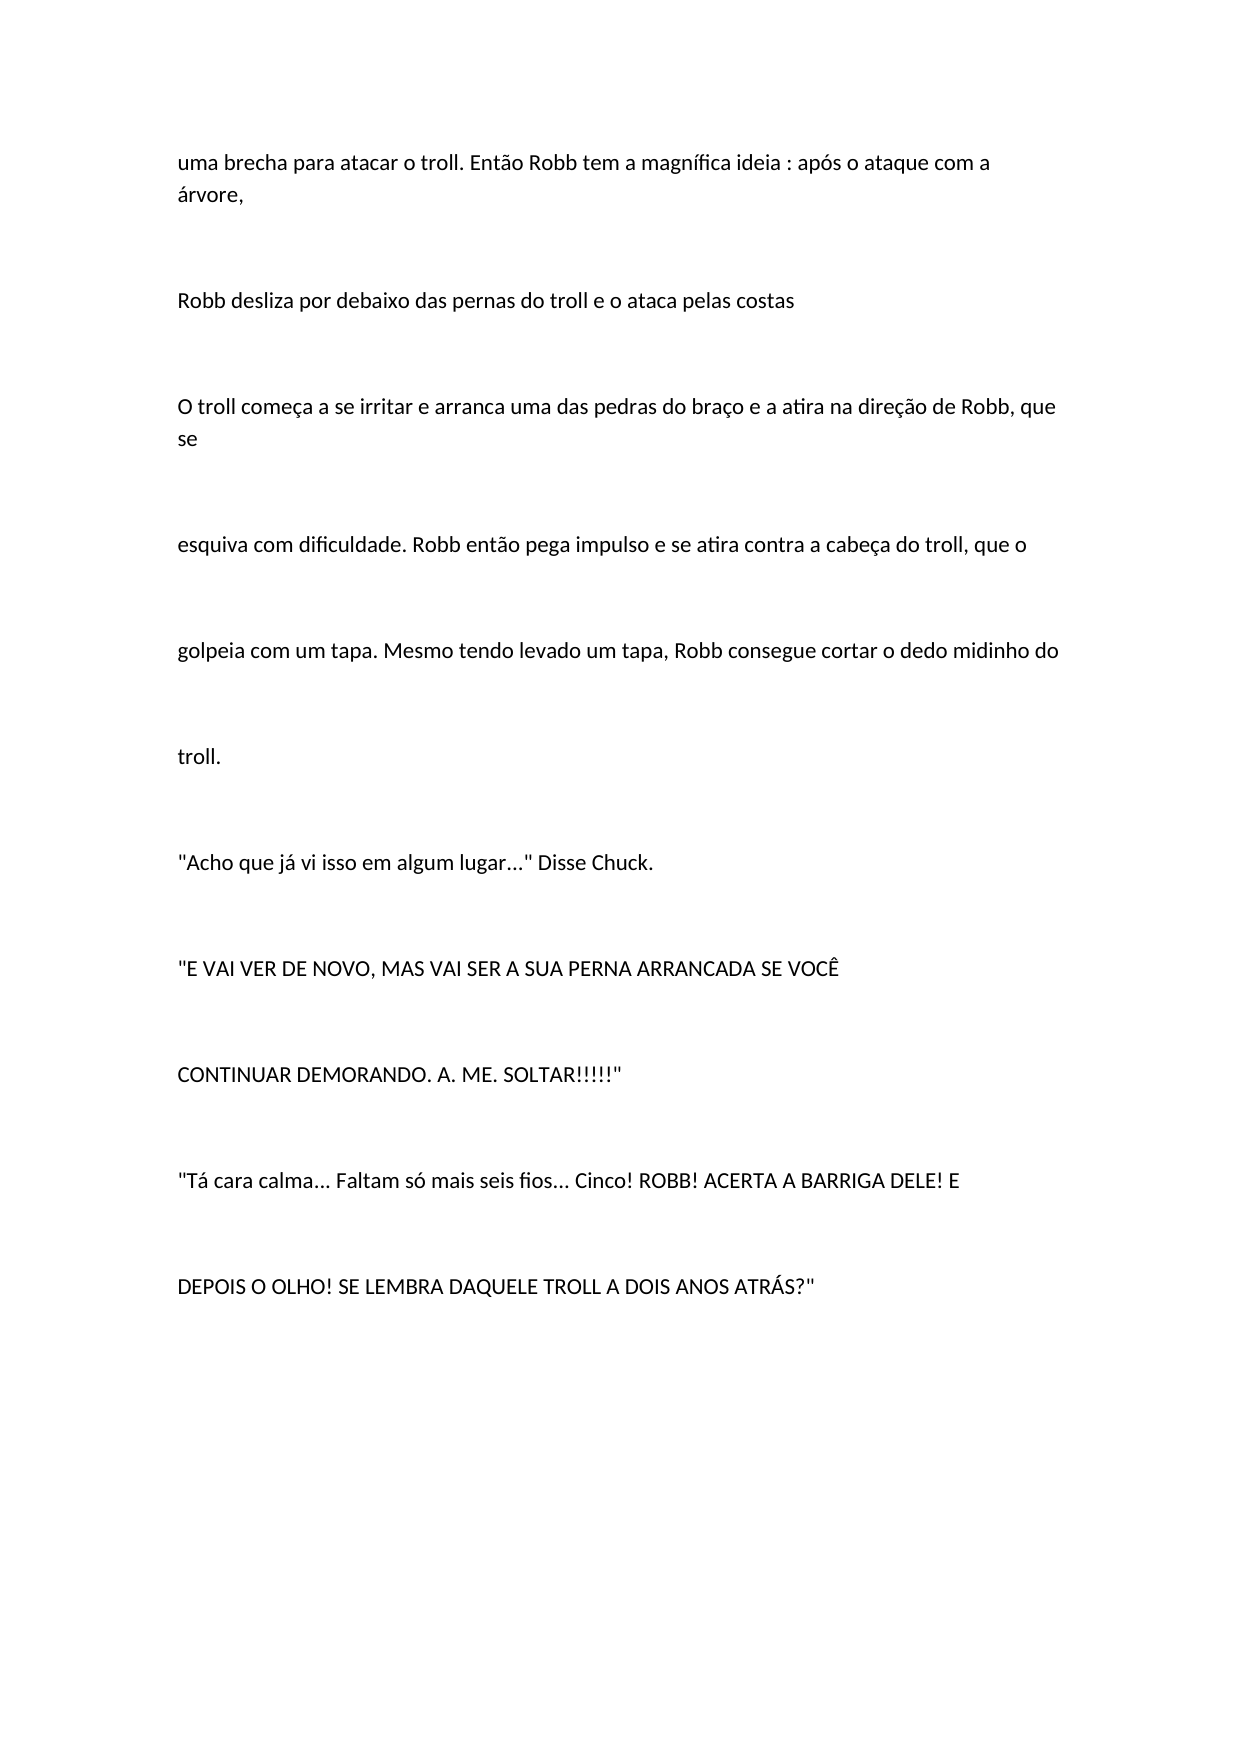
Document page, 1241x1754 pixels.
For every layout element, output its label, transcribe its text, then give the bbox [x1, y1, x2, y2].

text O troll começa a se irritar e arranca uma das pedras do braço e a atira na direção de Robb, que se [177, 392, 1063, 452]
text "E VAI VER DE NOVO, MAS VAI SER A SUA PERNA ARRANCADA SE VOCÊ [177, 954, 1063, 982]
text "Acho que já vi isso em algum lugar..." Disse Chuck. [177, 848, 1063, 876]
text esquiva com dificuldade. Robb então pega impulso e se atira contra a cabeça do troll, que o [177, 530, 1063, 558]
text uma brecha para atacar o troll. Então Robb tem a magnífica ideia : após o ataque com a árvore, [177, 148, 1063, 208]
text DEPOIS O OLHO! SE LEMBRA DAQUELE TROLL A DOIS ANOS ATRÁS?" [177, 1272, 1063, 1300]
text CONTINUAR DEMORANDO. A. ME. SOLTAR!!!!!" [177, 1060, 1063, 1088]
text Robb desliza por debaixo das pernas do troll e o ataca pelas costas [177, 286, 1063, 314]
text troll. [177, 742, 1063, 770]
text "Tá cara calma... Faltam só mais seis fios... Cinco! ROBB! ACERTA A BARRIGA DELE! E [177, 1166, 1063, 1194]
text golpeia com um tapa. Mesmo tendo levado um tapa, Robb consegue cortar o dedo midinho do [177, 636, 1063, 664]
